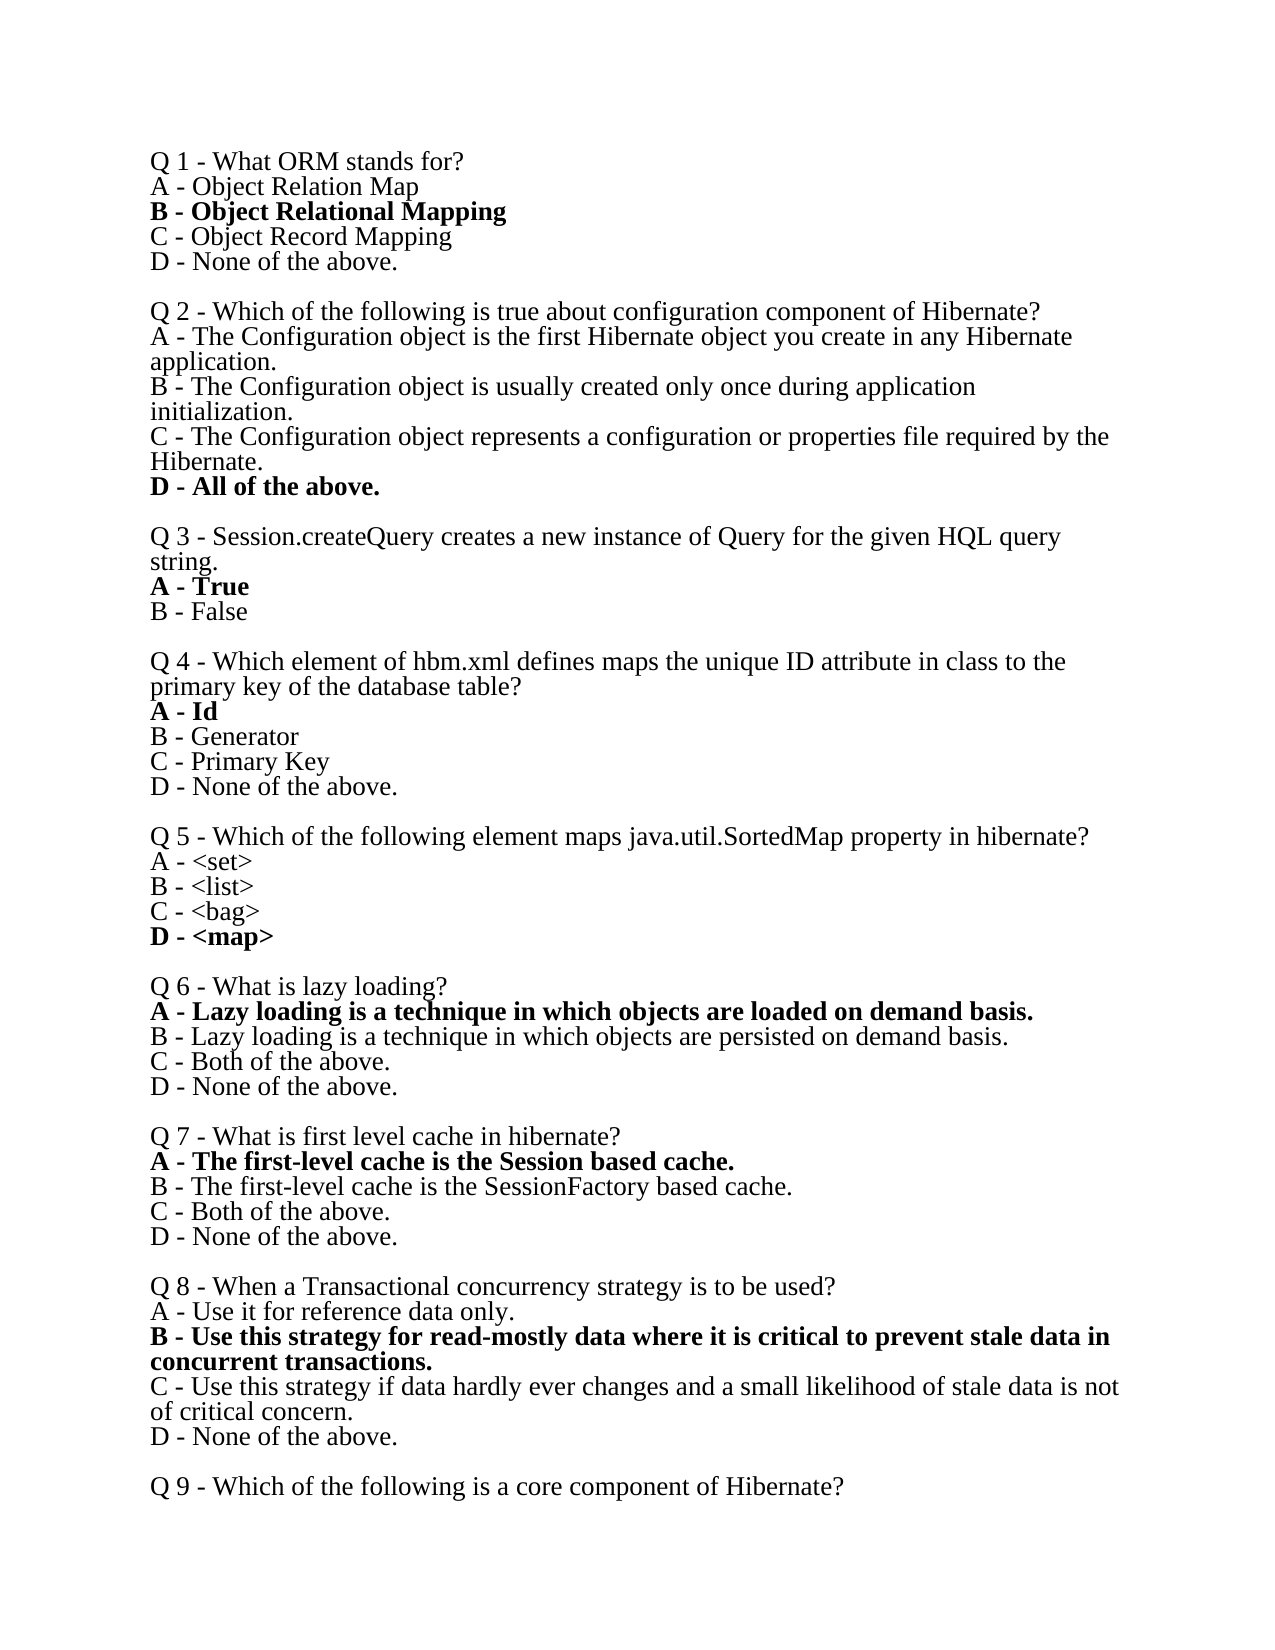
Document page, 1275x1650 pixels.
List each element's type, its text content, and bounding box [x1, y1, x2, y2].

text A - Object Relation Map [150, 175, 1125, 200]
text A - True [150, 575, 1125, 600]
text B - Lazy loading is a technique in which objects are persisted on demand basis. [150, 1025, 1125, 1050]
text B - Generator [150, 725, 1125, 750]
text A - Id [150, 700, 1125, 725]
text D - None of the above. [150, 1225, 1125, 1250]
text B - <list> [150, 875, 1125, 900]
text B - Use this strategy for read-mostly data where it is critical to prevent stale data in concurrent transactions. [150, 1325, 1125, 1375]
text Q 4 - Which element of hbm.xml defines maps the unique ID attribute in class to the primary key of the database table? [150, 650, 1125, 700]
text Q 2 - Which of the following is true about configuration component of Hibernate? [150, 300, 1125, 325]
text C - Use this strategy if data hardly ever changes and a small likelihood of stale data is not of critical concern. [150, 1375, 1125, 1425]
text D - <map> [150, 925, 1125, 950]
text D - None of the above. [150, 775, 1125, 800]
text A - The Configuration object is the first Hibernate object you create in any Hibernate application. [150, 325, 1125, 375]
text C - Both of the above. [150, 1050, 1125, 1075]
text Q 7 - What is first level cache in hibernate? [150, 1125, 1125, 1150]
text Q 6 - What is lazy loading? [150, 975, 1125, 1000]
text Q 3 - Session.createQuery creates a new instance of Query for the given HQL query string. [150, 525, 1125, 575]
text C - The Configuration object represents a configuration or properties file required by the Hibernate. [150, 425, 1125, 475]
text B - The first-level cache is the SessionFactory based cache. [150, 1175, 1125, 1200]
text B - False [150, 600, 1125, 625]
text Q 9 - Which of the following is a core component of Hibernate? [150, 1475, 1125, 1500]
text C - Object Record Mapping [150, 225, 1125, 250]
text D - None of the above. [150, 250, 1125, 275]
text B - Object Relational Mapping [150, 200, 1125, 225]
text A - <set> [150, 850, 1125, 875]
text A - Use it for reference data only. [150, 1300, 1125, 1325]
text C - <bag> [150, 900, 1125, 925]
text D - None of the above. [150, 1075, 1125, 1100]
text D - None of the above. [150, 1425, 1125, 1450]
text A - The first-level cache is the Session based cache. [150, 1150, 1125, 1175]
text C - Both of the above. [150, 1200, 1125, 1225]
text Q 1 - What ORM stands for? [150, 150, 1125, 175]
text C - Primary Key [150, 750, 1125, 775]
text Q 5 - Which of the following element maps java.util.SortedMap property in hibernate? [150, 825, 1125, 850]
text D - All of the above. [150, 475, 1125, 500]
text Q 8 - When a Transactional concurrency strategy is to be used? [150, 1275, 1125, 1300]
text B - The Configuration object is usually created only once during application initialization. [150, 375, 1125, 425]
text A - Lazy loading is a technique in which objects are loaded on demand basis. [150, 1000, 1125, 1025]
